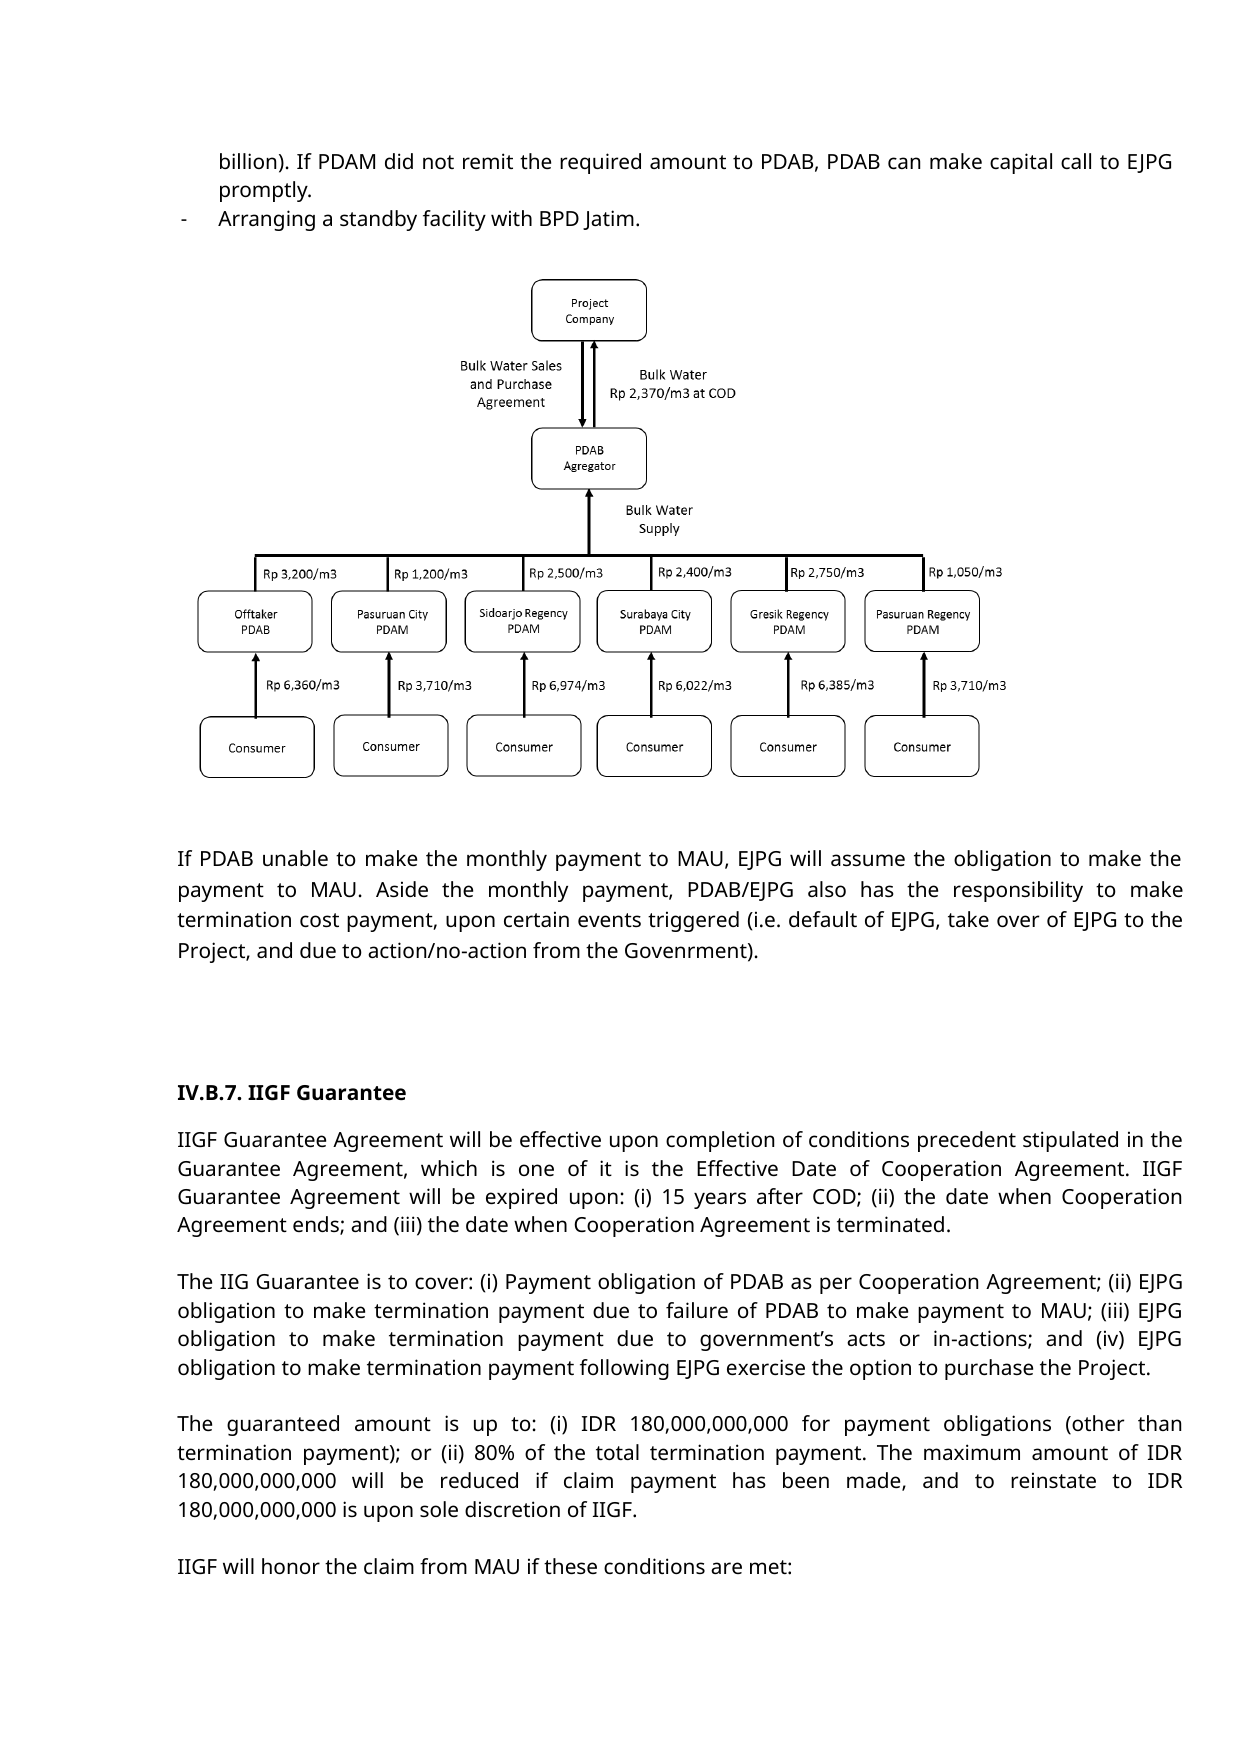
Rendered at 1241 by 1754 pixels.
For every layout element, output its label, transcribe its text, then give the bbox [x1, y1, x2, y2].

list Arranging a standby facility with BPD Jatim. [181, 204, 1175, 232]
text If PDAB unable to make the monthly payment to MAU, EJPG will assume the obligation to make the payment to MAU. Aside the monthly payment, PDAB/EJPG also has the responsibility to make termination cost payment, upon certain events triggered (i.e. default of EJPG, take over of EJPG to the Project, and due to action/no-action from the Govenrment). [177, 844, 1184, 964]
text IIGF will honor the claim from MAU if these conditions are met: [177, 1552, 1184, 1580]
text IIGF Guarantee Agreement will be effective upon completion of conditions precedent stipulated in the Guarantee Agreement, which is one of it is the Effective Date of Cooperation Agreement. IIGF Guarantee Agreement will be expired upon: (i) 15 years after COD; (ii) the date when Cooperation Agreement ends; and (iii) the date when Cooperation Agreement is terminated. [177, 1125, 1184, 1239]
picture [177, 279, 1018, 778]
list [181, 147, 1175, 204]
text IV.B.7. IIGF Guarantee [177, 1078, 1077, 1106]
text The guaranteed amount is up to: (i) IDR 180,000,000,000 for payment obligations (other than termination payment); or (ii) 80% of the total termination payment. The maximum amount of IDR 180,000,000,000 will be reduced if claim payment has been made, and to reinstate to IDR 180,000,000,000 is upon sole discretion of IIGF. [177, 1409, 1184, 1523]
text The IIG Guarantee is to cover: (i) Payment obligation of PDAB as per Cooperation Agreement; (ii) EJPG obligation to make termination payment due to failure of PDAB to make payment to MAU; (iii) EJPG obligation to make termination payment due to government’s acts or in-actions; and (iv) EJPG obligation to make termination payment following EJPG exercise the option to purchase the Project. [177, 1267, 1184, 1381]
